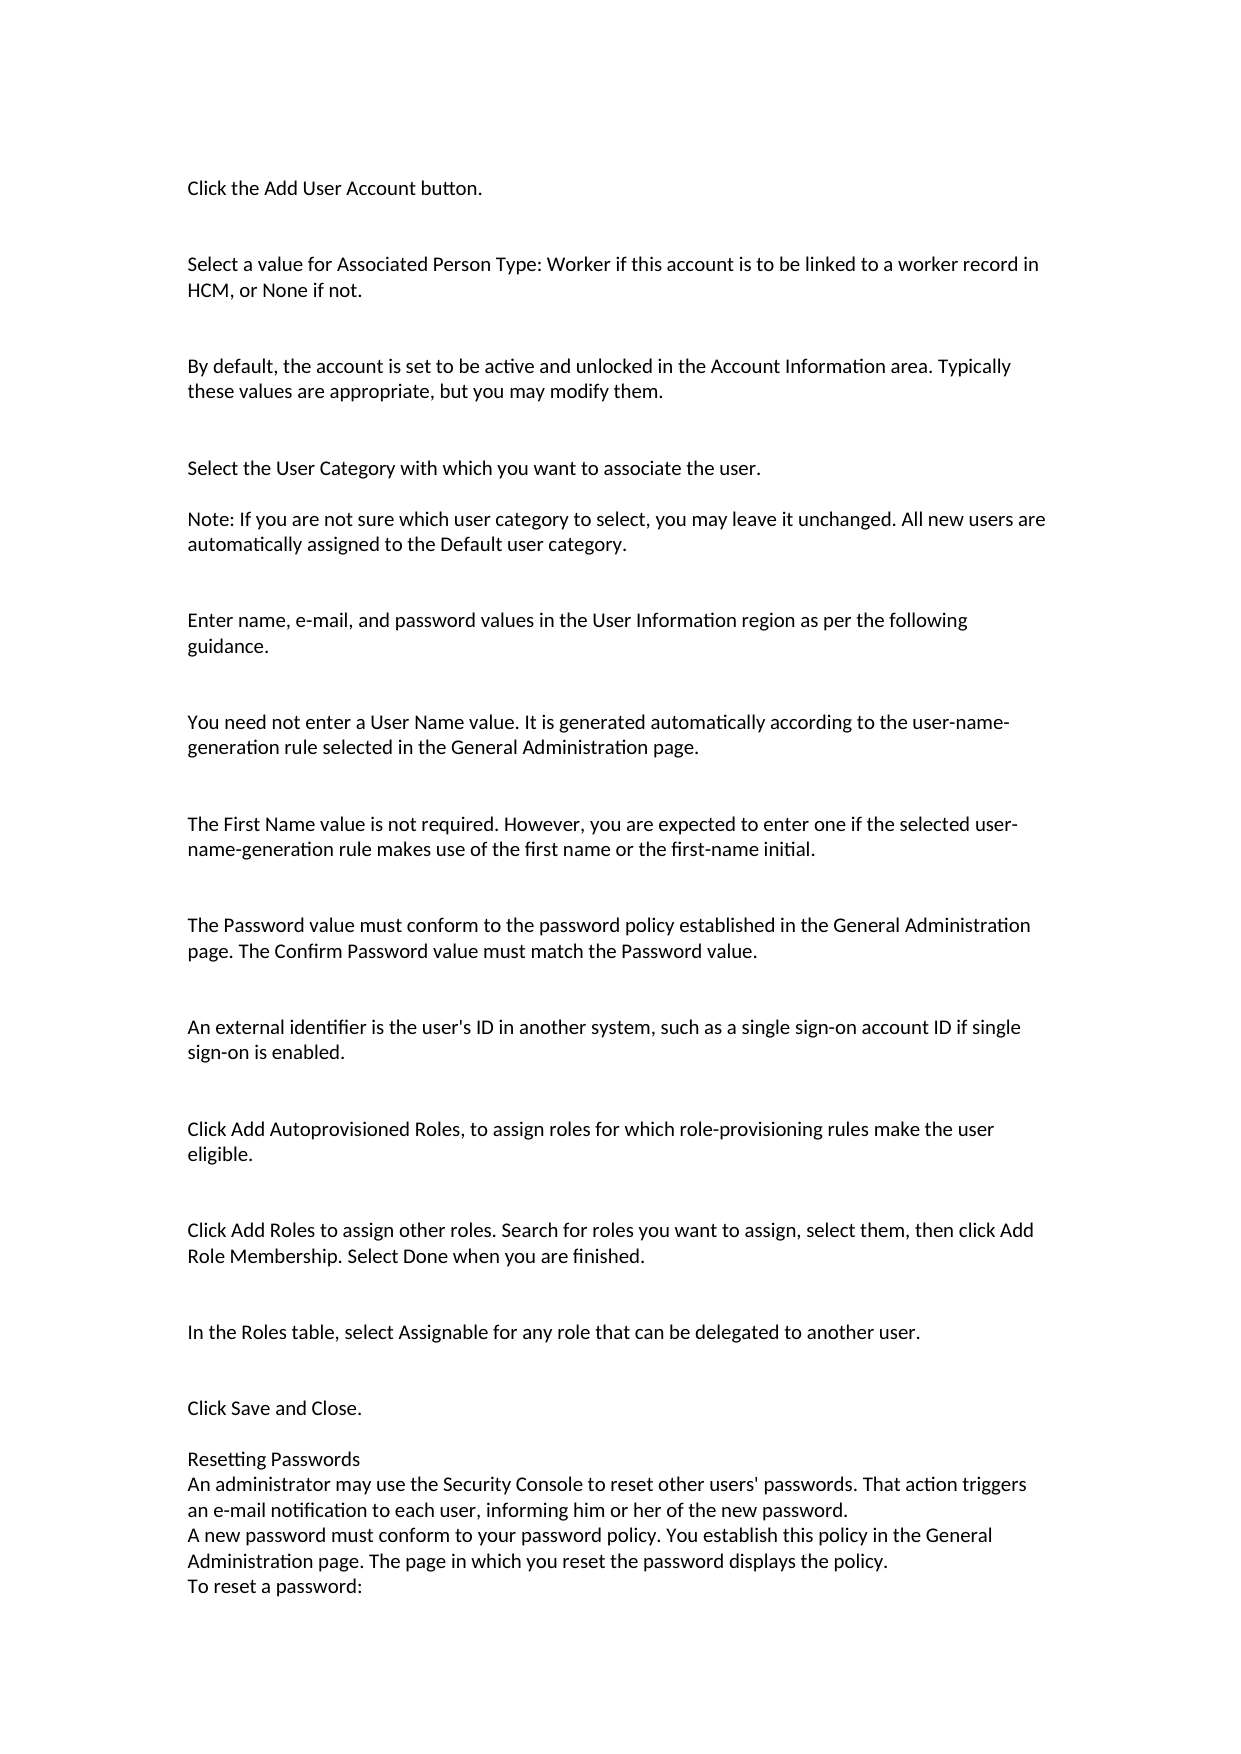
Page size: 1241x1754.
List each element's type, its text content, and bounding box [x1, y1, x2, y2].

text Click Save and Close. [187, 1395, 1053, 1421]
text To reset a password: [187, 1573, 1053, 1599]
text An external identifier is the user's ID in another system, such as a single sign-on account ID if single sign-on is enabled. [187, 1014, 1053, 1065]
text Resetting Passwords [187, 1446, 1053, 1472]
text Select a value for Associated Person Type: Worker if this account is to be linked to a worker record in HCM, or None if not. [187, 252, 1053, 302]
text The First Name value is not required. However, you are expected to enter one if the selected user-name-generation rule makes use of the first name or the first-name initial. [187, 811, 1053, 862]
text Select the User Category with which you want to associate the user. [187, 455, 1053, 480]
text The Password value must conform to the password policy established in the General Administration page. The Confirm Password value must match the Password value. [187, 912, 1053, 963]
text Click Add Roles to assign other roles. Search for roles you want to assign, select them, then click Add Role Membership. Select Done when you are finished. [187, 1217, 1053, 1268]
text Enter name, e-mail, and password values in the User Information region as per the following guidance. [187, 607, 1053, 658]
text A new password must conform to your password policy. You establish this policy in the General Administration page. The page in which you reset the password displays the policy. [187, 1522, 1053, 1573]
text By default, the account is set to be active and unlocked in the Account Information area. Typically these values are appropriate, but you may modify them. [187, 353, 1053, 404]
text An administrator may use the Security Console to reset other users' passwords. That action triggers an e-mail notification to each user, informing him or her of the new password. [187, 1472, 1053, 1522]
text Note: If you are not sure which user category to select, you may leave it unchanged. All new users are automatically assigned to the Default user category. [187, 506, 1053, 557]
text In the Roles table, select Assignable for any role that can be delegated to another user. [187, 1319, 1053, 1344]
text You need not enter a User Name value. It is generated automatically according to the user-name-generation rule selected in the General Administration page. [187, 709, 1053, 760]
text Click the Add User Account button. [187, 175, 1053, 201]
text Click Add Autoprovisioned Roles, to assign roles for which role-provisioning rules make the user eligible. [187, 1116, 1053, 1167]
